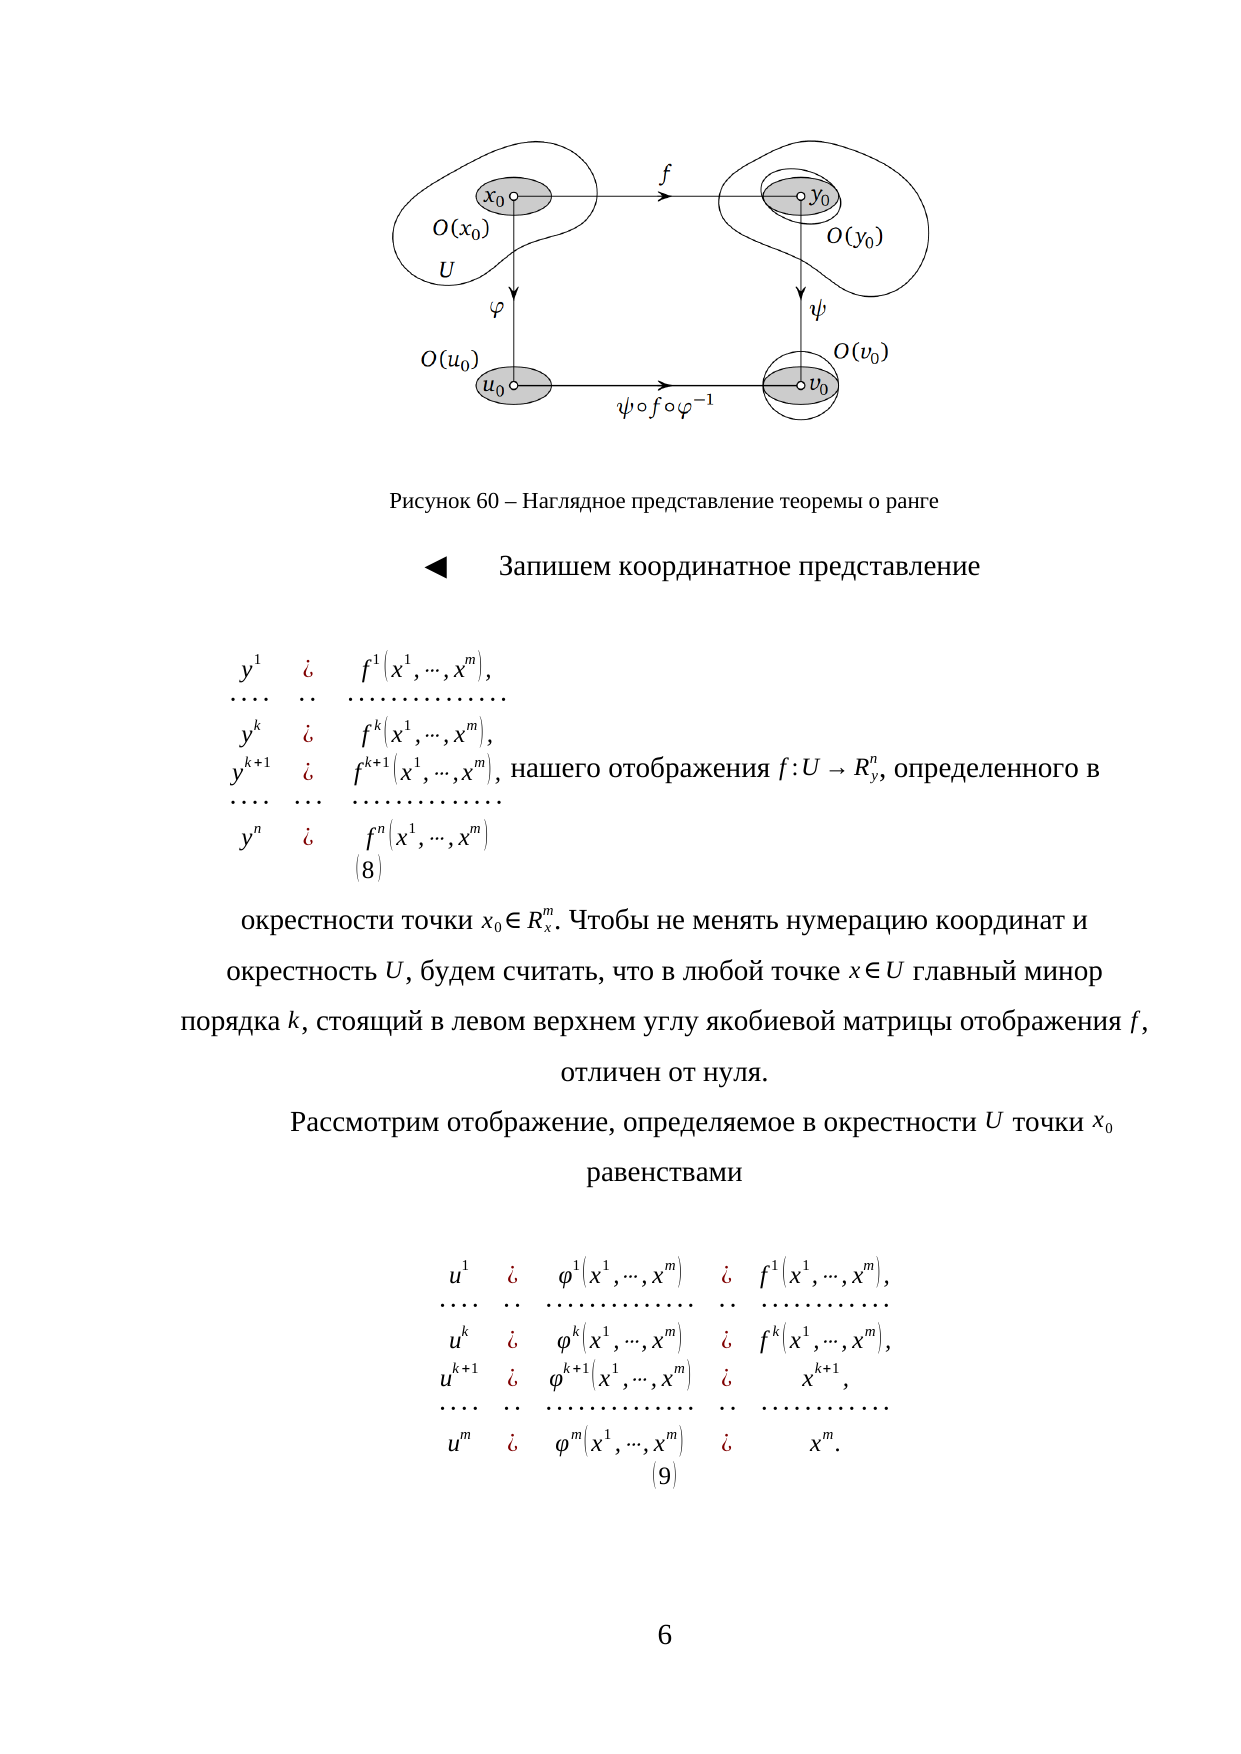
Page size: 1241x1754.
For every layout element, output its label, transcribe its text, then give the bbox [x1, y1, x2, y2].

text Рисунок 60 – Наглядное представление теоремы о ранге [177, 487, 1152, 513]
picture [372, 118, 957, 442]
text Рассмотрим отображение, определяемое в окрестности точки равенствами [177, 1104, 1152, 1491]
text ◀ Запишем координатное представление нашего отображения , определенного в окрестности точки . Чтобы не менять нумерацию координат и окрестность , будем считать, что в любой точке главный минор порядка , стоящий в левом верхнем углу якобиевой матрицы отображения , отличен от нуля. [177, 547, 1152, 1087]
